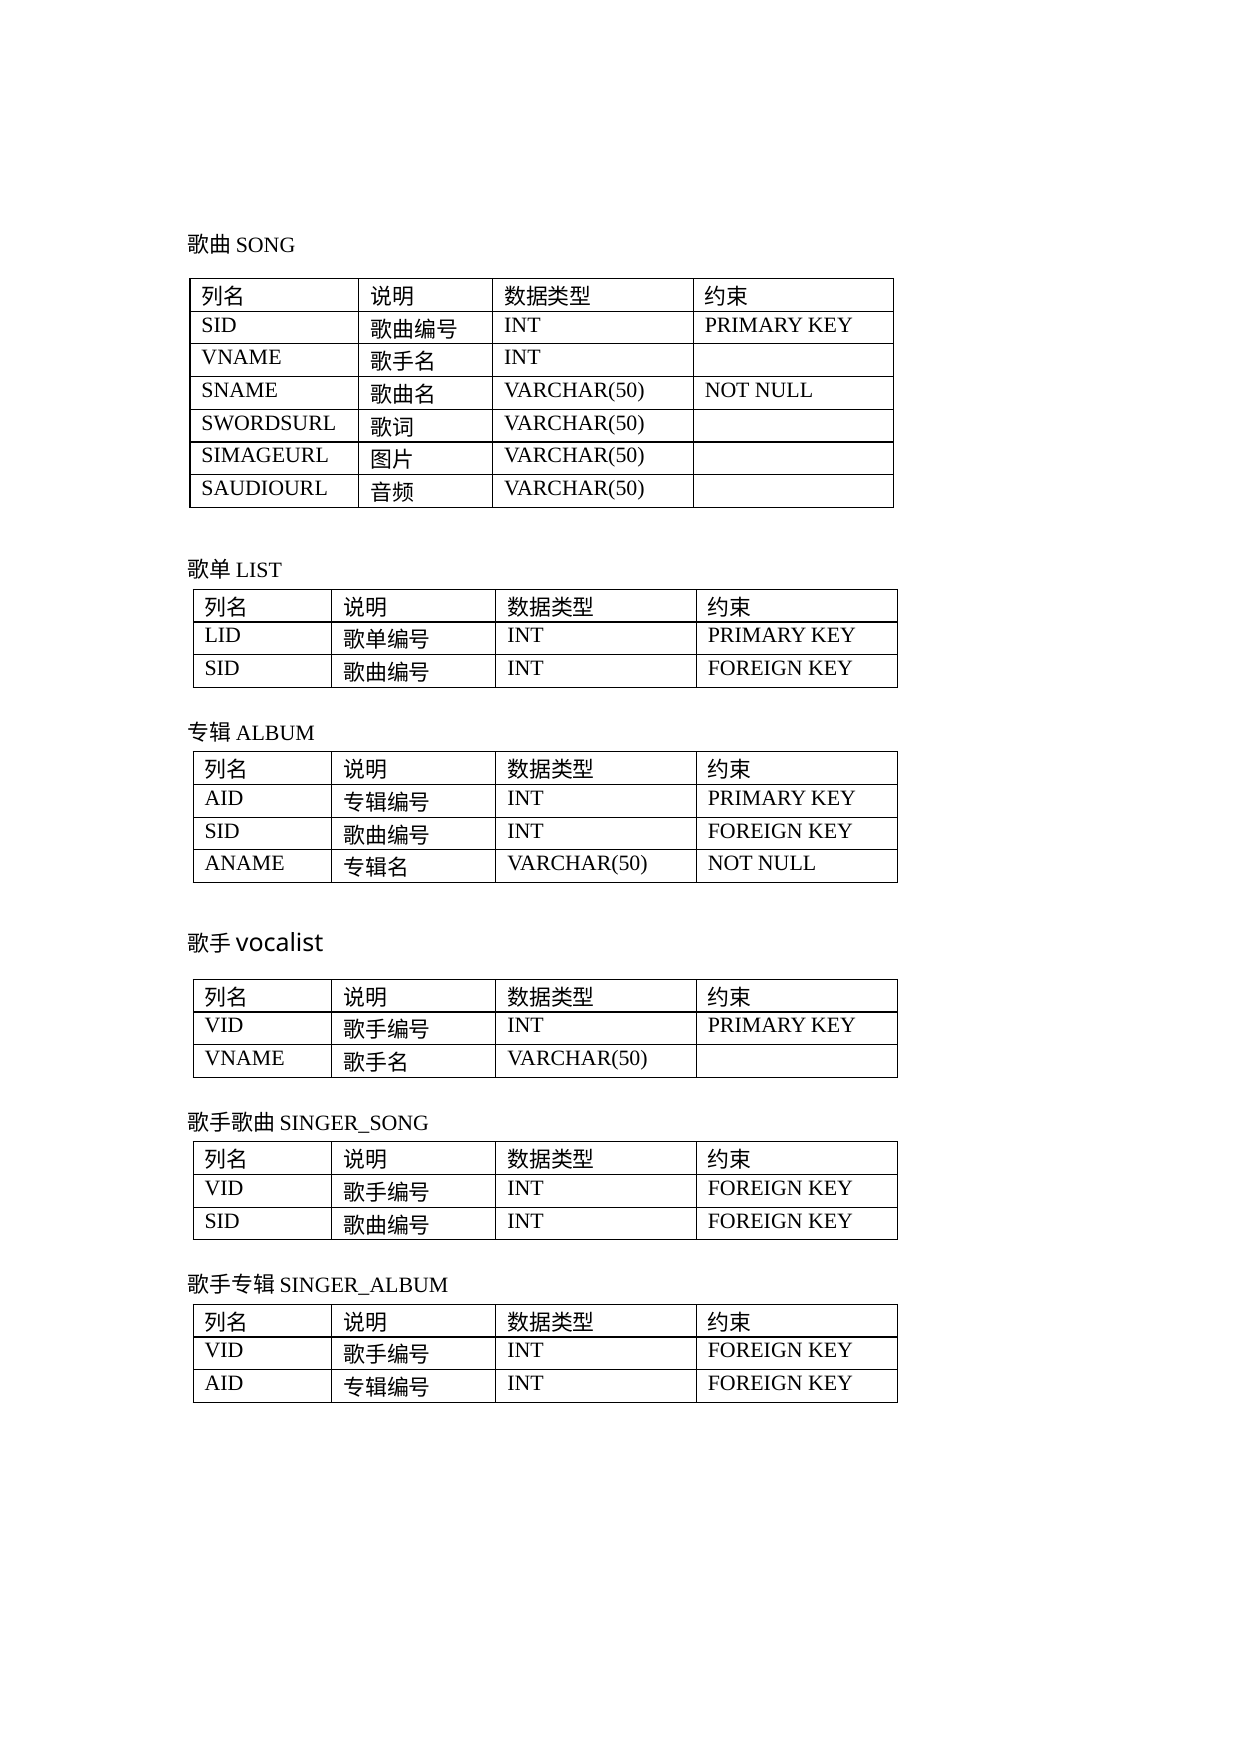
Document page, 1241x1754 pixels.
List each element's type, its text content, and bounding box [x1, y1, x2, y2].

text 歌手vocalist [187, 909, 1053, 974]
table_cell INT [496, 1370, 696, 1402]
table_cell [694, 410, 893, 441]
table_cell [694, 443, 893, 474]
table_cell INT [496, 1013, 696, 1044]
table_cell SID [191, 312, 358, 343]
table_header 约束 [694, 279, 893, 311]
table_cell VID [194, 1175, 331, 1207]
table_cell VARCHAR(50) [496, 850, 696, 882]
table_cell INT [496, 655, 696, 687]
table_cell 歌曲编号 [359, 312, 492, 343]
table_cell 歌手编号 [332, 1175, 495, 1207]
table_cell NOT NULL [694, 377, 893, 409]
table_cell 歌词 [359, 410, 492, 441]
table_cell 歌曲编号 [332, 1208, 495, 1239]
table_cell 专辑名 [332, 850, 495, 882]
table_cell SNAME [191, 377, 358, 409]
table_header 约束 [697, 1142, 897, 1174]
table_cell FOREIGN KEY [697, 1208, 897, 1239]
table_cell 歌手名 [332, 1045, 495, 1077]
table_cell 歌曲编号 [332, 655, 495, 687]
table_header 列名 [191, 279, 358, 311]
table_cell PRIMARY KEY [697, 785, 897, 817]
text 歌手歌曲SINGER_SONG [187, 1104, 1053, 1137]
table_cell SWORDSURL [191, 410, 358, 441]
text 歌单LIST [187, 552, 1053, 584]
table_cell VID [194, 1338, 331, 1369]
table_cell VNAME [194, 1045, 331, 1077]
table_cell INT [496, 818, 696, 849]
table_header 说明 [359, 279, 492, 311]
table_cell INT [493, 312, 693, 343]
table_header 说明 [332, 980, 495, 1011]
table_header 约束 [697, 980, 897, 1011]
table_cell VARCHAR(50) [493, 443, 693, 474]
text 歌手专辑SINGER_ALBUM [187, 1267, 1053, 1299]
table_cell PRIMARY KEY [697, 1013, 897, 1044]
table_cell AID [194, 1370, 331, 1402]
table_cell INT [493, 344, 693, 376]
table_header 说明 [332, 1305, 495, 1336]
table_cell VARCHAR(50) [493, 410, 693, 441]
table_header 列名 [194, 590, 331, 621]
table_cell VARCHAR(50) [496, 1045, 696, 1077]
table_header 数据类型 [496, 752, 696, 784]
table_cell VARCHAR(50) [493, 377, 693, 409]
table_cell INT [496, 1175, 696, 1207]
table_cell FOREIGN KEY [697, 655, 897, 687]
table_header 数据类型 [496, 590, 696, 621]
table_cell SID [194, 818, 331, 849]
table_cell VID [194, 1013, 331, 1044]
table_cell LID [194, 623, 331, 654]
table_cell 歌曲编号 [332, 818, 495, 849]
table_cell 歌手编号 [332, 1338, 495, 1369]
table_cell 歌曲名 [359, 377, 492, 409]
table_header 约束 [697, 752, 897, 784]
table_header 数据类型 [496, 1305, 696, 1336]
table_cell NOT NULL [697, 850, 897, 882]
table_cell FOREIGN KEY [697, 818, 897, 849]
table_header 列名 [194, 1142, 331, 1174]
table_cell AID [194, 785, 331, 817]
table_cell [694, 344, 893, 376]
table_cell SIMAGEURL [191, 443, 358, 474]
table_cell FOREIGN KEY [697, 1338, 897, 1369]
table_cell SAUDIOURL [191, 475, 358, 507]
text 专辑ALBUM [187, 714, 1053, 747]
table_header 列名 [194, 752, 331, 784]
table_header 数据类型 [493, 279, 693, 311]
table_cell 专辑编号 [332, 1370, 495, 1402]
table_cell 音频 [359, 475, 492, 507]
table_cell 歌手编号 [332, 1013, 495, 1044]
table_cell INT [496, 623, 696, 654]
table_header 约束 [697, 590, 897, 621]
table_cell FOREIGN KEY [697, 1175, 897, 1207]
table_cell VNAME [191, 344, 358, 376]
table_header 说明 [332, 1142, 495, 1174]
table_cell PRIMARY KEY [694, 312, 893, 343]
table_cell SID [194, 1208, 331, 1239]
table_cell INT [496, 1338, 696, 1369]
table_header 数据类型 [496, 980, 696, 1011]
table_header 列名 [194, 980, 331, 1011]
table_cell [697, 1045, 897, 1077]
table_cell 歌手名 [359, 344, 492, 376]
table_header 数据类型 [496, 1142, 696, 1174]
table_cell ANAME [194, 850, 331, 882]
text 歌曲SONG [187, 227, 1053, 259]
table_header 说明 [332, 590, 495, 621]
table_header 约束 [697, 1305, 897, 1336]
table_cell FOREIGN KEY [697, 1370, 897, 1402]
table_cell PRIMARY KEY [697, 623, 897, 654]
table_cell 专辑编号 [332, 785, 495, 817]
table_header 列名 [194, 1305, 331, 1336]
table_cell VARCHAR(50) [493, 475, 693, 507]
table_cell 图片 [359, 443, 492, 474]
table_cell [694, 475, 893, 507]
table_cell INT [496, 1208, 696, 1239]
table_cell 歌单编号 [332, 623, 495, 654]
table_cell INT [496, 785, 696, 817]
table_cell SID [194, 655, 331, 687]
table_header 说明 [332, 752, 495, 784]
